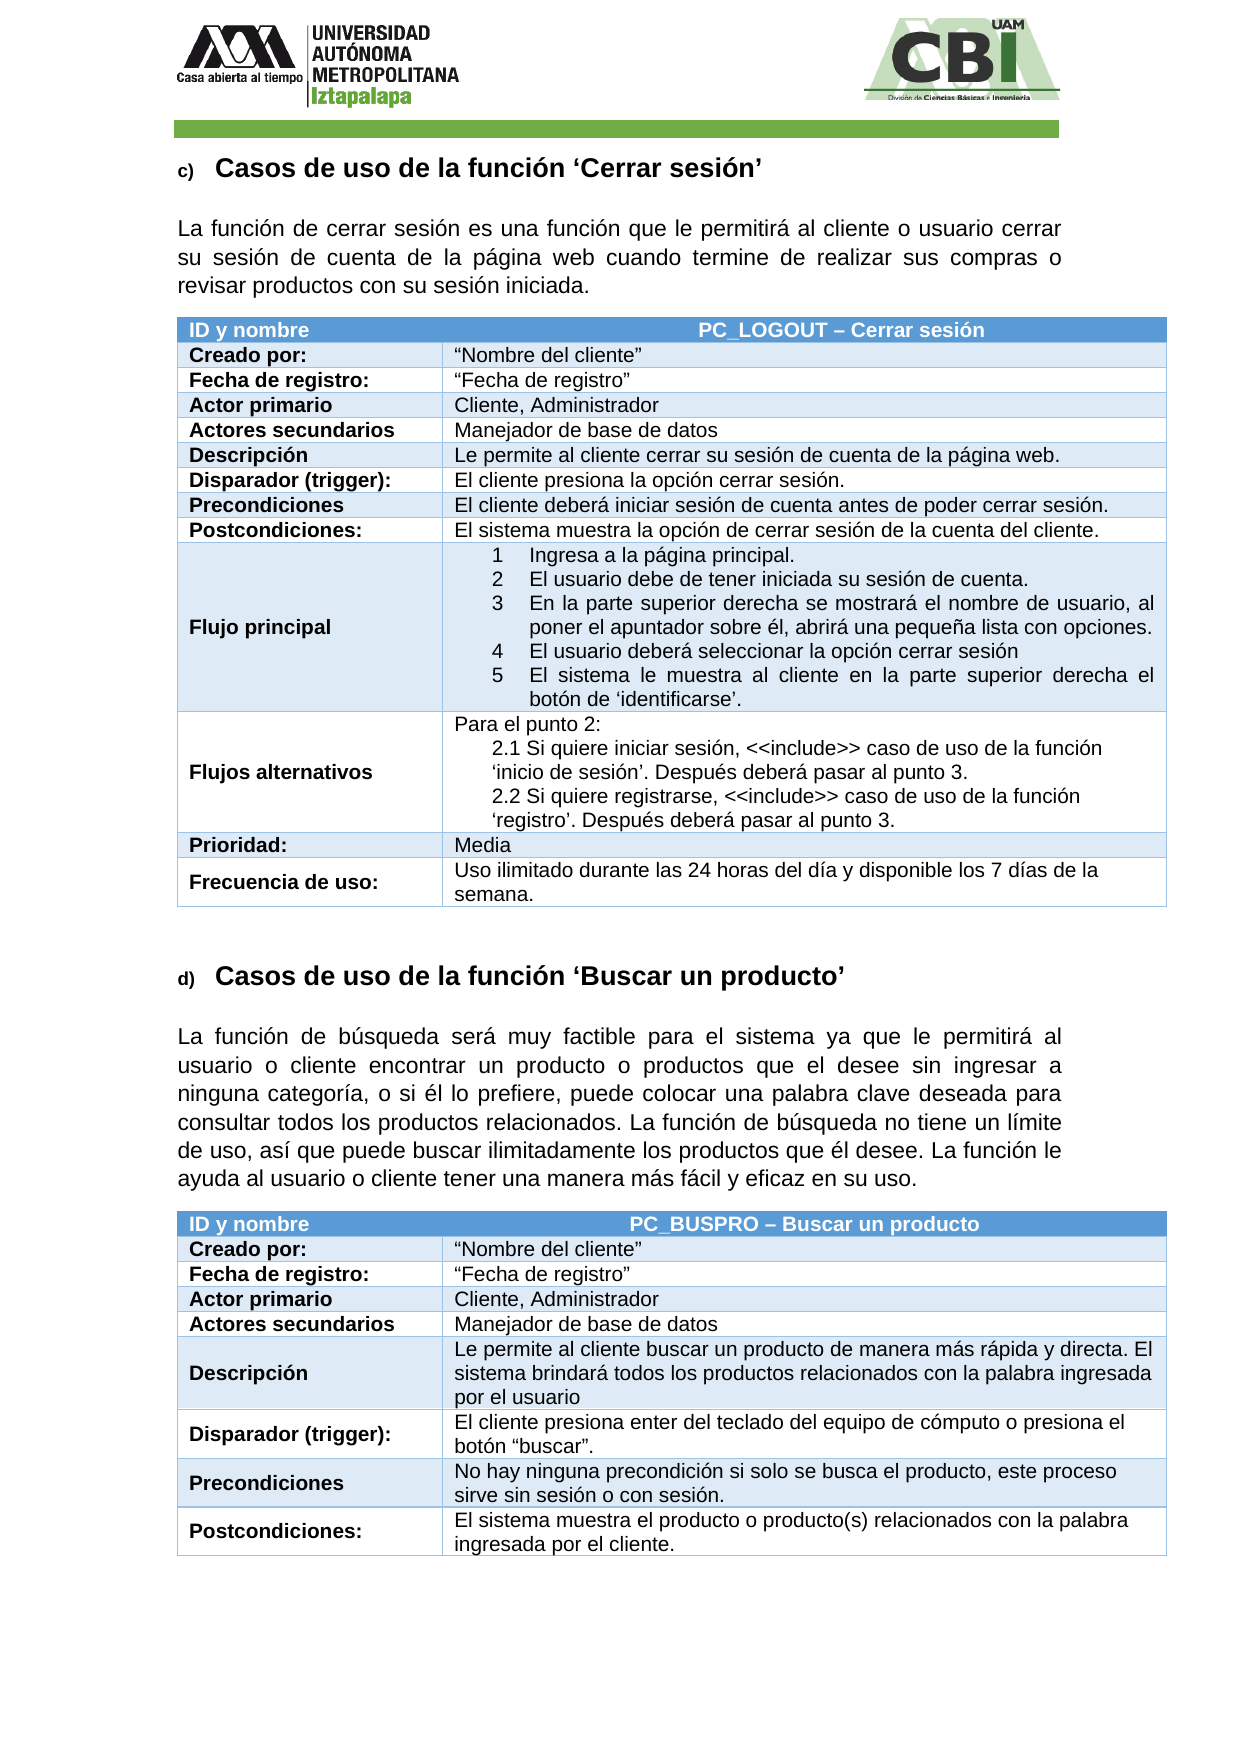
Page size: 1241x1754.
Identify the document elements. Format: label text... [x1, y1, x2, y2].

table_cell Le permite al cliente cerrar su sesión de cuenta de la página web. [443, 443, 1166, 467]
table_cell “Nombre del cliente” [443, 1237, 1166, 1261]
table_cell El sistema muestra la opción de cerrar sesión de la cuenta del cliente. [443, 518, 1166, 542]
table_cell El sistema muestra el producto o producto(s) relacionados con la palabra ingresada por el cliente. [443, 1508, 1166, 1555]
table_cell Manejador de base de datos [443, 418, 1166, 442]
table_cell Fecha de registro: [178, 368, 442, 392]
table_cell “Fecha de registro” [443, 1262, 1166, 1286]
table_cell “Fecha de registro” [443, 368, 1166, 392]
table_cell No hay ninguna precondición si solo se busca el producto, este proceso sirve sin sesión o con sesión. [443, 1459, 1166, 1506]
table_cell Cliente, Administrador [443, 393, 1166, 417]
table_header PC_LOGOUT – Cerrar sesión [443, 318, 1166, 342]
table_cell Postcondiciones: [178, 1508, 442, 1555]
table_cell Actor primario [178, 393, 442, 417]
table_cell Flujo principal [178, 543, 442, 711]
table_cell Media [443, 833, 1166, 857]
table_cell Precondiciones [178, 1459, 442, 1506]
table_cell Actores secundarios [178, 418, 442, 442]
table_cell Le permite al cliente buscar un producto de manera más rápida y directa. El sistema brindará todos los productos relacionados con la palabra ingresada por el usuario [443, 1337, 1166, 1408]
table_cell Para el punto 2: 2.1 Si quiere iniciar sesión, <<include>> caso de uso de la función ‘inicio de sesión’. Después deberá pasar al punto 3. 2.2 Si quiere registrarse, <<include>> caso de uso de la función ‘registro’. Después deberá pasar al punto 3. [443, 712, 1166, 832]
table_cell Descripción [178, 1337, 442, 1408]
table_header ID y nombre [178, 318, 442, 342]
table_header ID y nombre [178, 1212, 442, 1236]
text La función de búsqueda será muy factible para el sistema ya que le permitirá al usuario o cliente encontrar un producto o productos que el desee sin ingresar a ninguna categoría, o si él lo prefiere, puede colocar una palabra clave deseada para consultar todos los productos relacionados. La función de búsqueda no tiene un límite de uso, así que puede buscar ilimitadamente los productos que él desee. La función le ayuda al usuario o cliente tener una manera más fácil y eficaz en su uso. [177, 1023, 1063, 1192]
table_cell Fecha de registro: [178, 1262, 442, 1286]
text La función de cerrar sesión es una función que le permitirá al cliente o usuario cerrar su sesión de cuenta de la página web cuando termine de realizar sus compras o revisar productos con su sesión iniciada. [177, 215, 1063, 298]
table_header PC_BUSPRO – Buscar un producto [443, 1212, 1166, 1236]
table_cell Uso ilimitado durante las 24 horas del día y disponible los 7 días de la semana. [443, 858, 1166, 906]
table_cell Creado por: [178, 343, 442, 367]
table_cell “Nombre del cliente” [443, 343, 1166, 367]
table_cell Manejador de base de datos [443, 1312, 1166, 1336]
table_cell Cliente, Administrador [443, 1287, 1166, 1311]
table_cell Postcondiciones: [178, 518, 442, 542]
table_cell Frecuencia de uso: [178, 858, 442, 906]
picture [863, 18, 1060, 100]
table_cell Creado por: [178, 1237, 442, 1261]
table_cell Descripción [178, 443, 442, 467]
table_cell Disparador (trigger): [178, 468, 442, 492]
table_cell El cliente deberá iniciar sesión de cuenta antes de poder cerrar sesión. [443, 493, 1166, 517]
table_cell Ingresa a la página principal. El usuario debe de tener iniciada su sesión de cuenta. En la parte superior derecha se mostrará el nombre de usuario, al poner el apuntador sobre él, abrirá una pequeña lista con opciones. El usuario deberá seleccionar la opción cerrar sesión El sistema le muestra al cliente en la parte superior derecha el botón de ‘identificarse’. [443, 543, 1166, 711]
table_cell Disparador (trigger): [178, 1410, 442, 1457]
table_cell Flujos alternativos [178, 712, 442, 832]
subtitle Casos de uso de la función ‘Cerrar sesión’ [177, 152, 1063, 183]
subtitle Casos de uso de la función ‘Buscar un producto’ [177, 960, 1063, 991]
picture [177, 25, 459, 109]
table_cell Actores secundarios [178, 1312, 442, 1336]
table_cell Precondiciones [178, 493, 442, 517]
table_cell Actor primario [178, 1287, 442, 1311]
table_cell El cliente presiona la opción cerrar sesión. [443, 468, 1166, 492]
table_cell Prioridad: [178, 833, 442, 857]
table_cell El cliente presiona enter del teclado del equipo de cómputo o presiona el botón “buscar”. [443, 1410, 1166, 1457]
